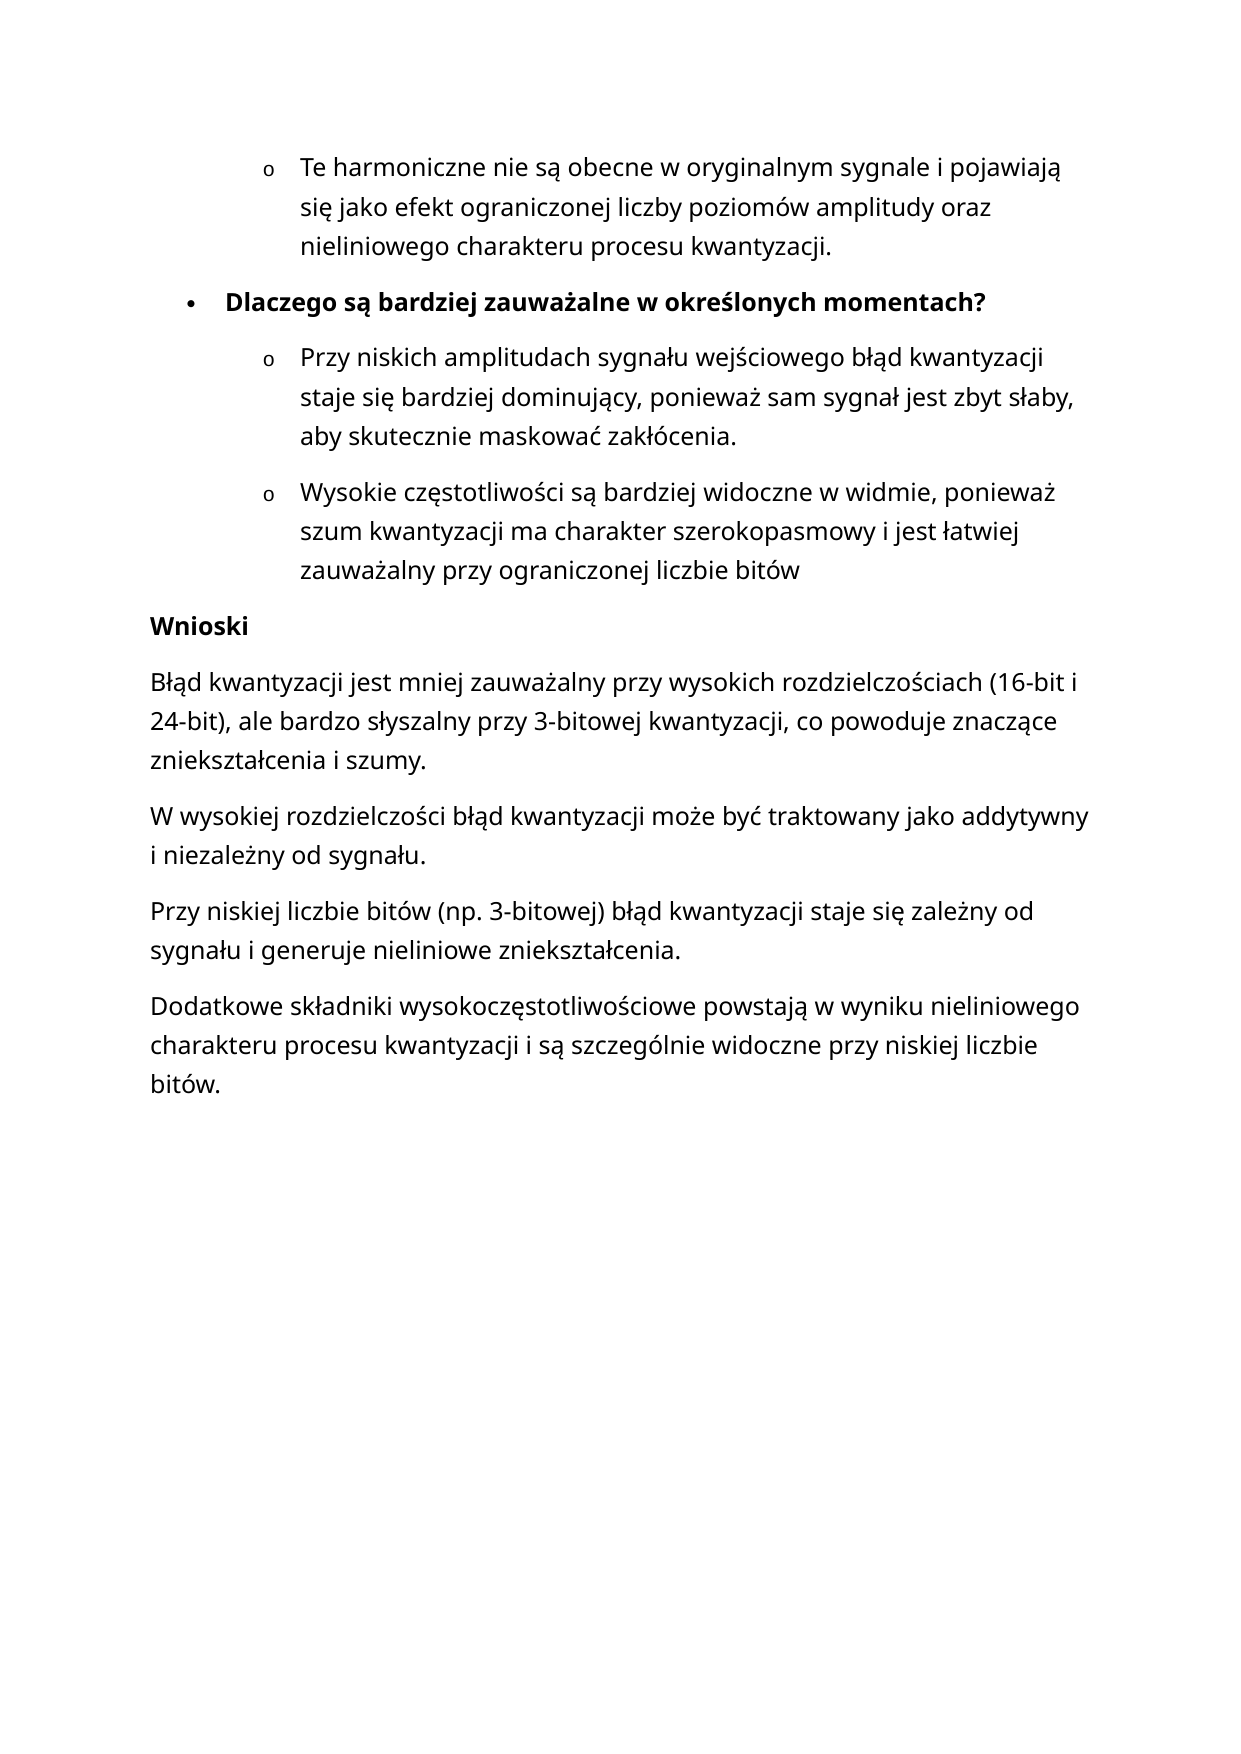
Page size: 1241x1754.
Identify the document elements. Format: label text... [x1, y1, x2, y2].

list Przy niskich amplitudach sygnału wejściowego błąd kwantyzacji staje się bardziej dominujący, ponieważ sam sygnał jest zbyt słaby, aby skutecznie maskować zakłócenia. [262, 340, 1090, 452]
text W wysokiej rozdzielczości błąd kwantyzacji może być traktowany jako addytywny i niezależny od sygnału. [150, 798, 1090, 872]
list Te harmoniczne nie są obecne w oryginalnym sygnale i pojawiają się jako efekt ograniczonej liczby poziomów amplitudy oraz nieliniowego charakteru procesu kwantyzacji. [262, 150, 1090, 262]
text Wnioski [150, 608, 1090, 642]
text Dodatkowe składniki wysokoczęstotliwościowe powstają w wyniku nieliniowego charakteru procesu kwantyzacji i są szczególnie widoczne przy niskiej liczbie bitów. [150, 988, 1090, 1101]
text Błąd kwantyzacji jest mniej zauważalny przy wysokich rozdzielczościach (16-bit i 24-bit), ale bardzo słyszalny przy 3-bitowej kwantyzacji, co powoduje znaczące zniekształcenia i szumy. [150, 664, 1090, 777]
list Dlaczego są bardziej zauważalne w określonych momentach? [187, 284, 1090, 318]
list Wysokie częstotliwości są bardziej widoczne w widmie, ponieważ szum kwantyzacji ma charakter szerokopasmowy i jest łatwiej zauważalny przy ograniczonej liczbie bitów [262, 474, 1090, 587]
text Przy niskiej liczbie bitów (np. 3-bitowej) błąd kwantyzacji staje się zależny od sygnału i generuje nieliniowe zniekształcenia. [150, 893, 1090, 967]
